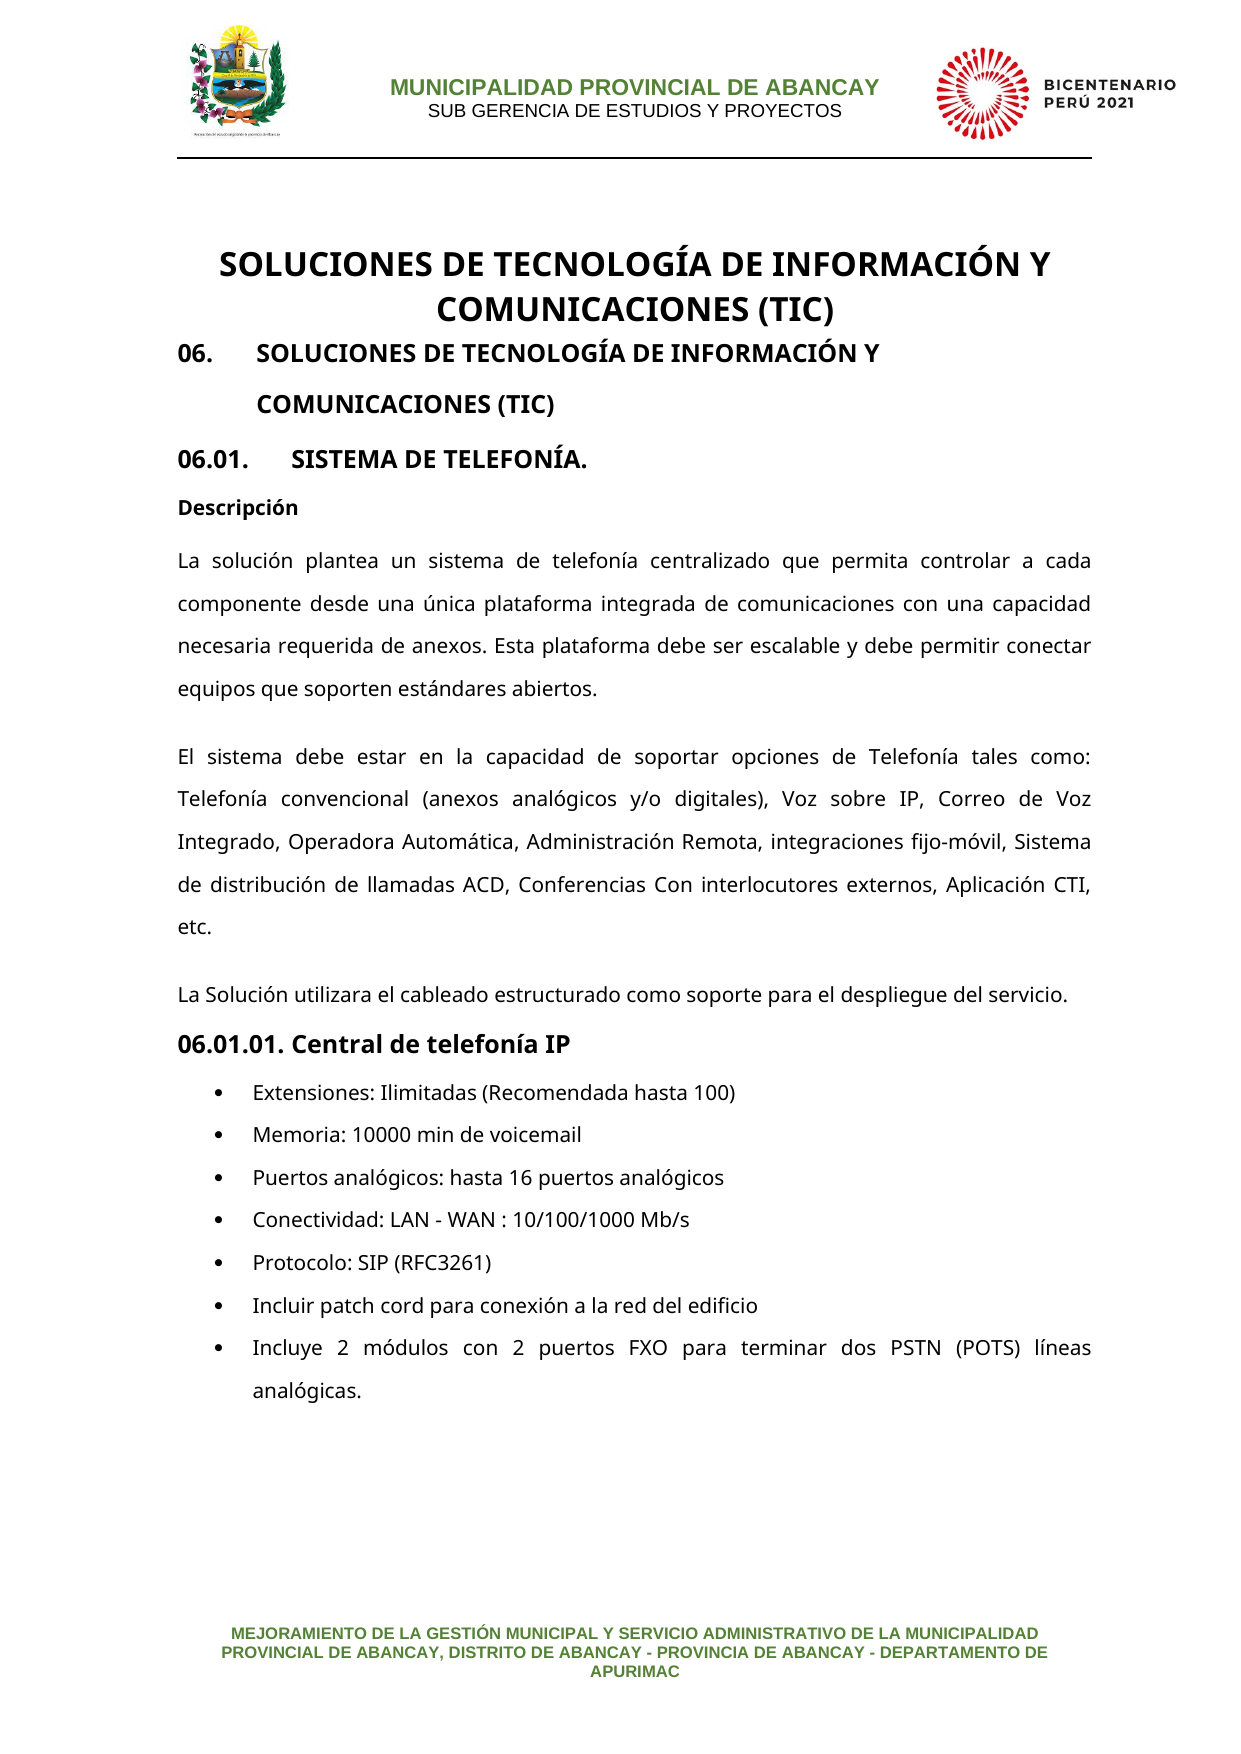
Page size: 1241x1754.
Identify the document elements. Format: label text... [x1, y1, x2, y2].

list Extensiones: Ilimitadas (Recomendada hasta 100) [215, 1078, 1092, 1106]
list Incluye 2 módulos con 2 puertos FXO para terminar dos PSTN (POTS) líneas analógicas. [215, 1333, 1092, 1404]
list Conectividad: LAN - WAN : 10/100/1000 Mb/s [215, 1206, 1092, 1234]
list Puertos analógicos: hasta 16 puertos analógicos [215, 1163, 1092, 1191]
text El sistema debe estar en la capacidad de soportar opciones de Telefonía tales como: Telefonía convencional (anexos analógicos y/o digitales), Voz sobre IP, Correo de Voz Integrado, Operadora Automática, Administración Remota, integraciones fijo-móvil, Sistema de distribución de llamadas ACD, Conferencias Con interlocutores externos, Aplicación CTI, etc. [177, 742, 1092, 941]
subtitle SOLUCIONES DE TECNOLOGÍA DE INFORMACIÓN Y COMUNICACIONES (TIC) [177, 241, 1092, 332]
subtitle SOLUCIONES DE TECNOLOGÍA DE INFORMACIÓN Y COMUNICACIONES (TIC) [177, 336, 1092, 421]
subtitle SISTEMA DE TELEFONÍA. [177, 442, 1092, 476]
list Protocolo: SIP (RFC3261) [215, 1248, 1092, 1277]
list Memoria: 10000 min de voicemail [215, 1120, 1092, 1149]
picture [928, 37, 1181, 143]
list Incluir patch cord para conexión a la red del edificio [215, 1291, 1092, 1319]
text La solución plantea un sistema de telefonía centralizado que permita controlar a cada componente desde una única plataforma integrada de comunicaciones con una capacidad necesaria requerida de anexos. Esta plataforma debe ser escalable y debe permitir conectar equipos que soporten estándares abiertos. [177, 546, 1092, 703]
text Central de telefonía IP [177, 1027, 1092, 1061]
picture [177, 25, 290, 141]
text La Solución utilizara el cableado estructurado como soporte para el despliegue del servicio. [177, 980, 1092, 1008]
text Descripción [177, 493, 1092, 521]
